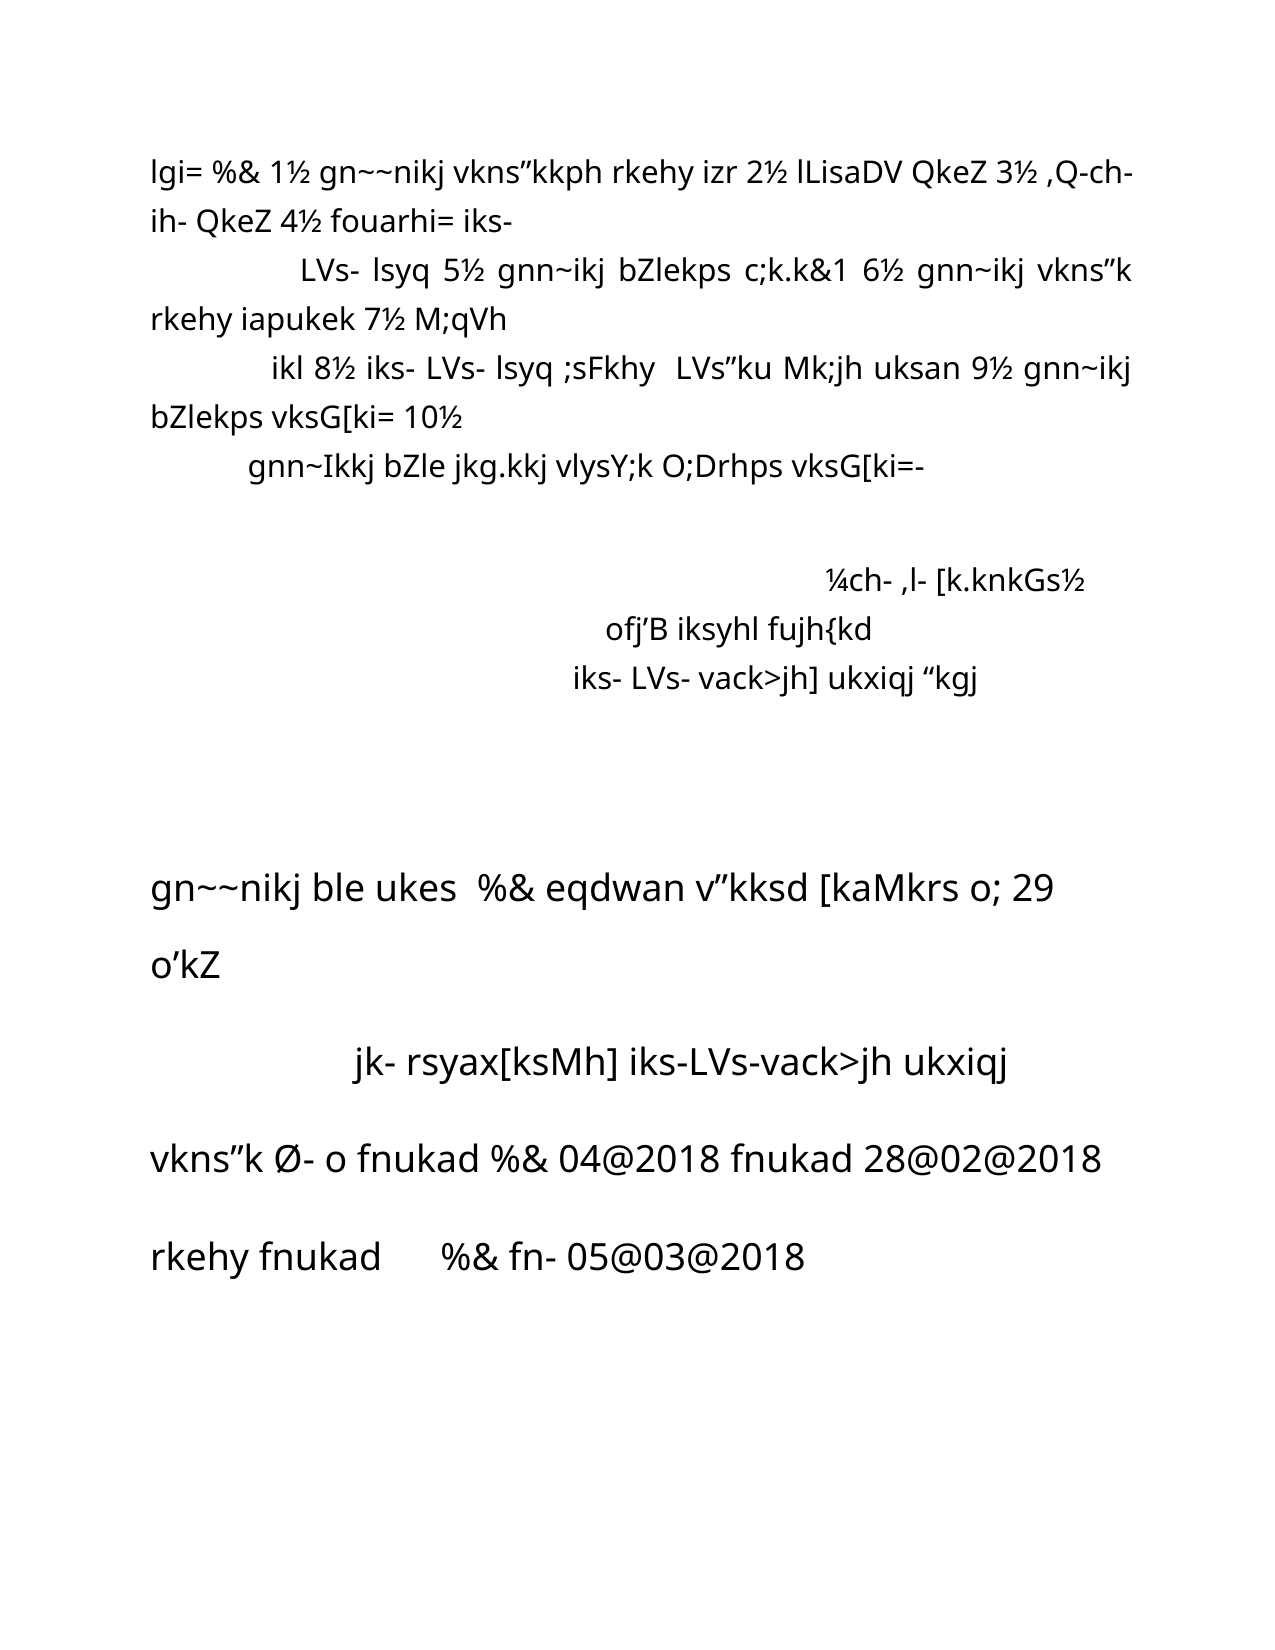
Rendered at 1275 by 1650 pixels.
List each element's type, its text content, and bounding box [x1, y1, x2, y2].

text ¼ch- ,l- [k.knkGs½ [825, 558, 1134, 601]
text jk- rsyax[ksMh] iks-LVs-vack>jh ukxiqj [150, 1035, 1134, 1086]
text LVs- lsyq 5½ gnn~ikj bZlekps c;k.k&1 6½ gnn~ikj vkns”k rkehy iapukek 7½ M;qVh [150, 248, 1134, 339]
text iks- LVs- vack>jh] ukxiqj “kgj [150, 656, 1134, 698]
text gnn~Ikkj bZle jkg.kkj vlysY;k O;Drhps vksG[ki=- [150, 444, 1134, 486]
text lgi= %& 1½ gn~~nikj vkns”kkph rkehy izr 2½ lLisaDV QkeZ 3½ ,Q-ch-ih- QkeZ 4½ fouarhi= iks- [150, 150, 1134, 242]
text vkns”k Ø- o fnukad %& 04@2018 fnukad 28@02@2018 [150, 1133, 1134, 1184]
text ofj’B iksyhl fujh{kd [150, 607, 1134, 649]
text gn~~nikj ble ukes %& eqdwan v”kksd [kaMkrs o; 29 o’kZ [150, 861, 1134, 989]
text ikl 8½ iks- LVs- lsyq ;sFkhy LVs”ku Mk;jh uksan 9½ gnn~ikj bZlekps vksG[ki= 10½ [150, 346, 1134, 437]
text rkehy fnukad %& fn- 05@03@2018 [150, 1230, 1134, 1281]
